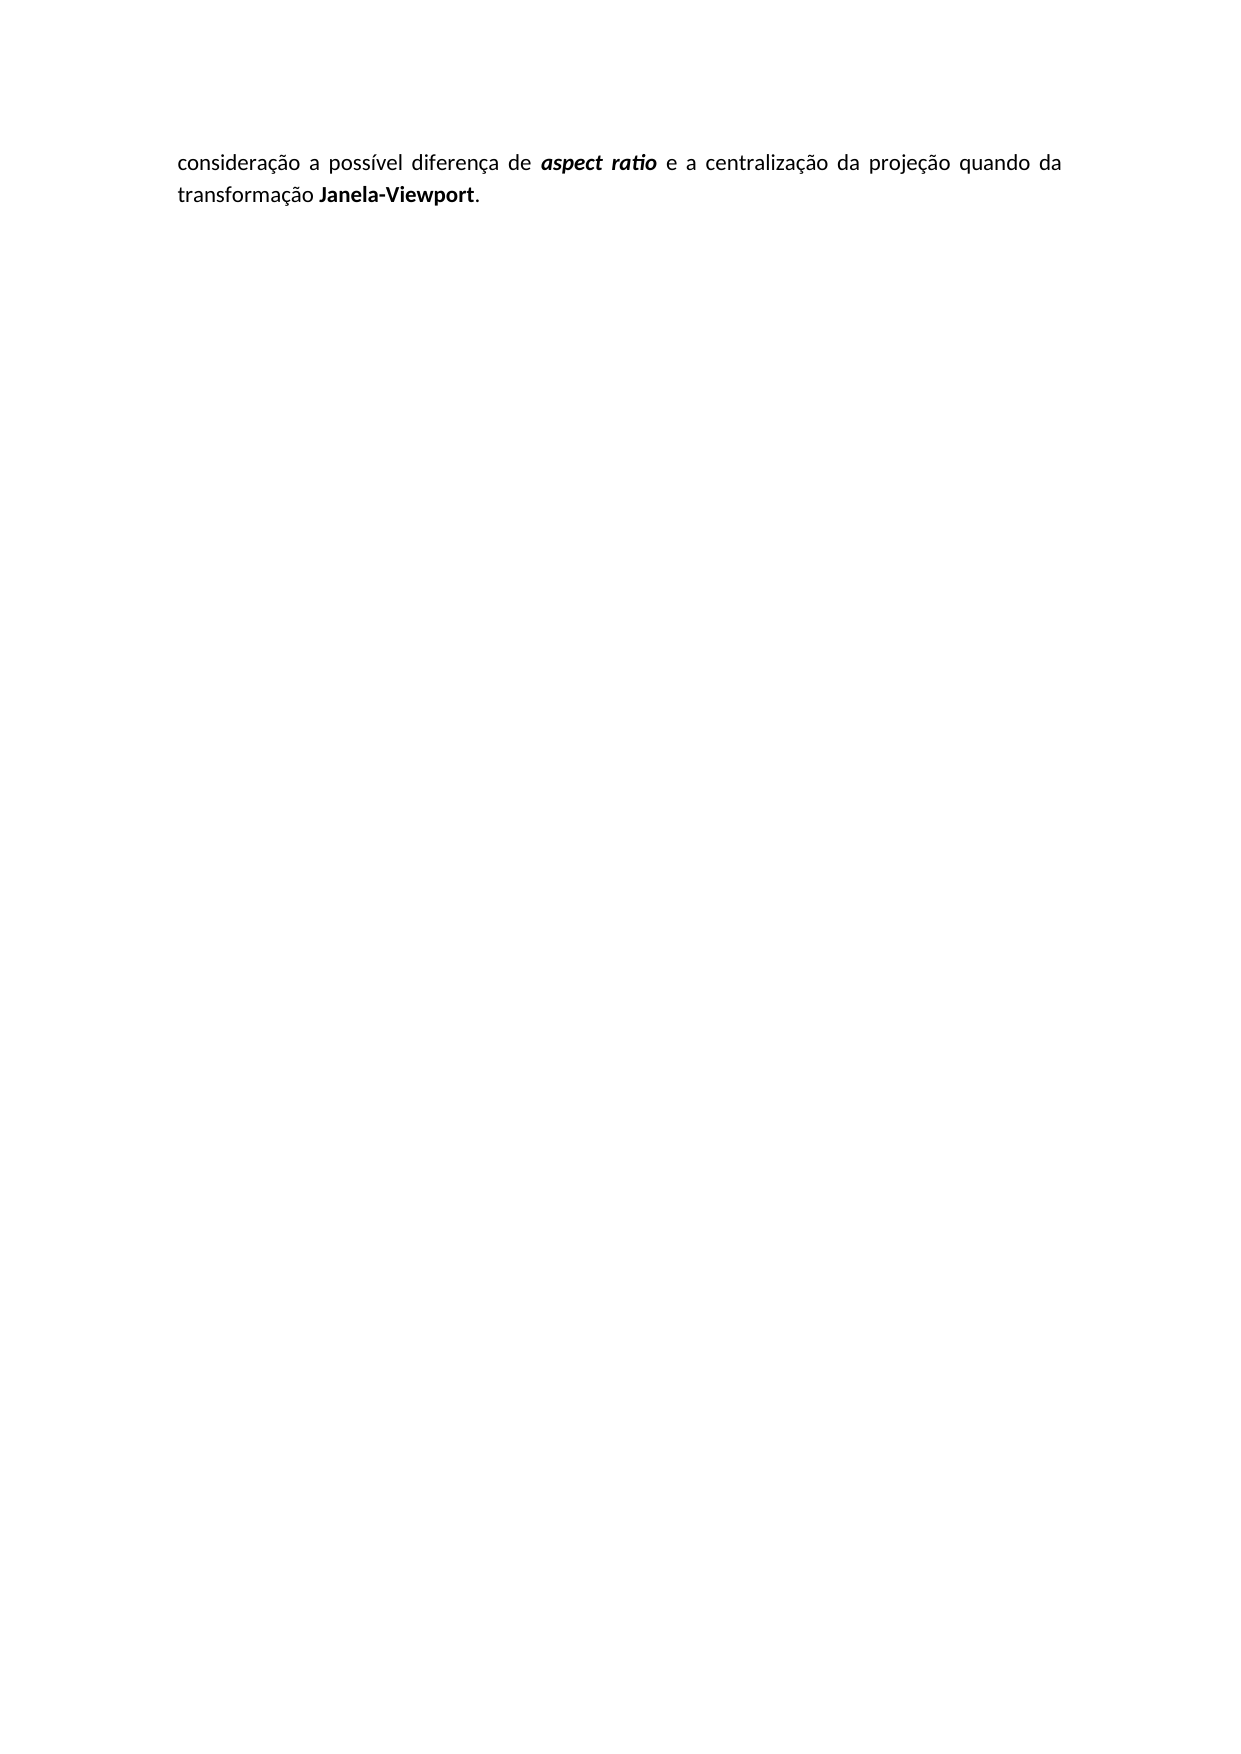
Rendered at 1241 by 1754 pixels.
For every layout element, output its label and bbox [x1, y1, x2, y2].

text [177, 148, 1063, 208]
